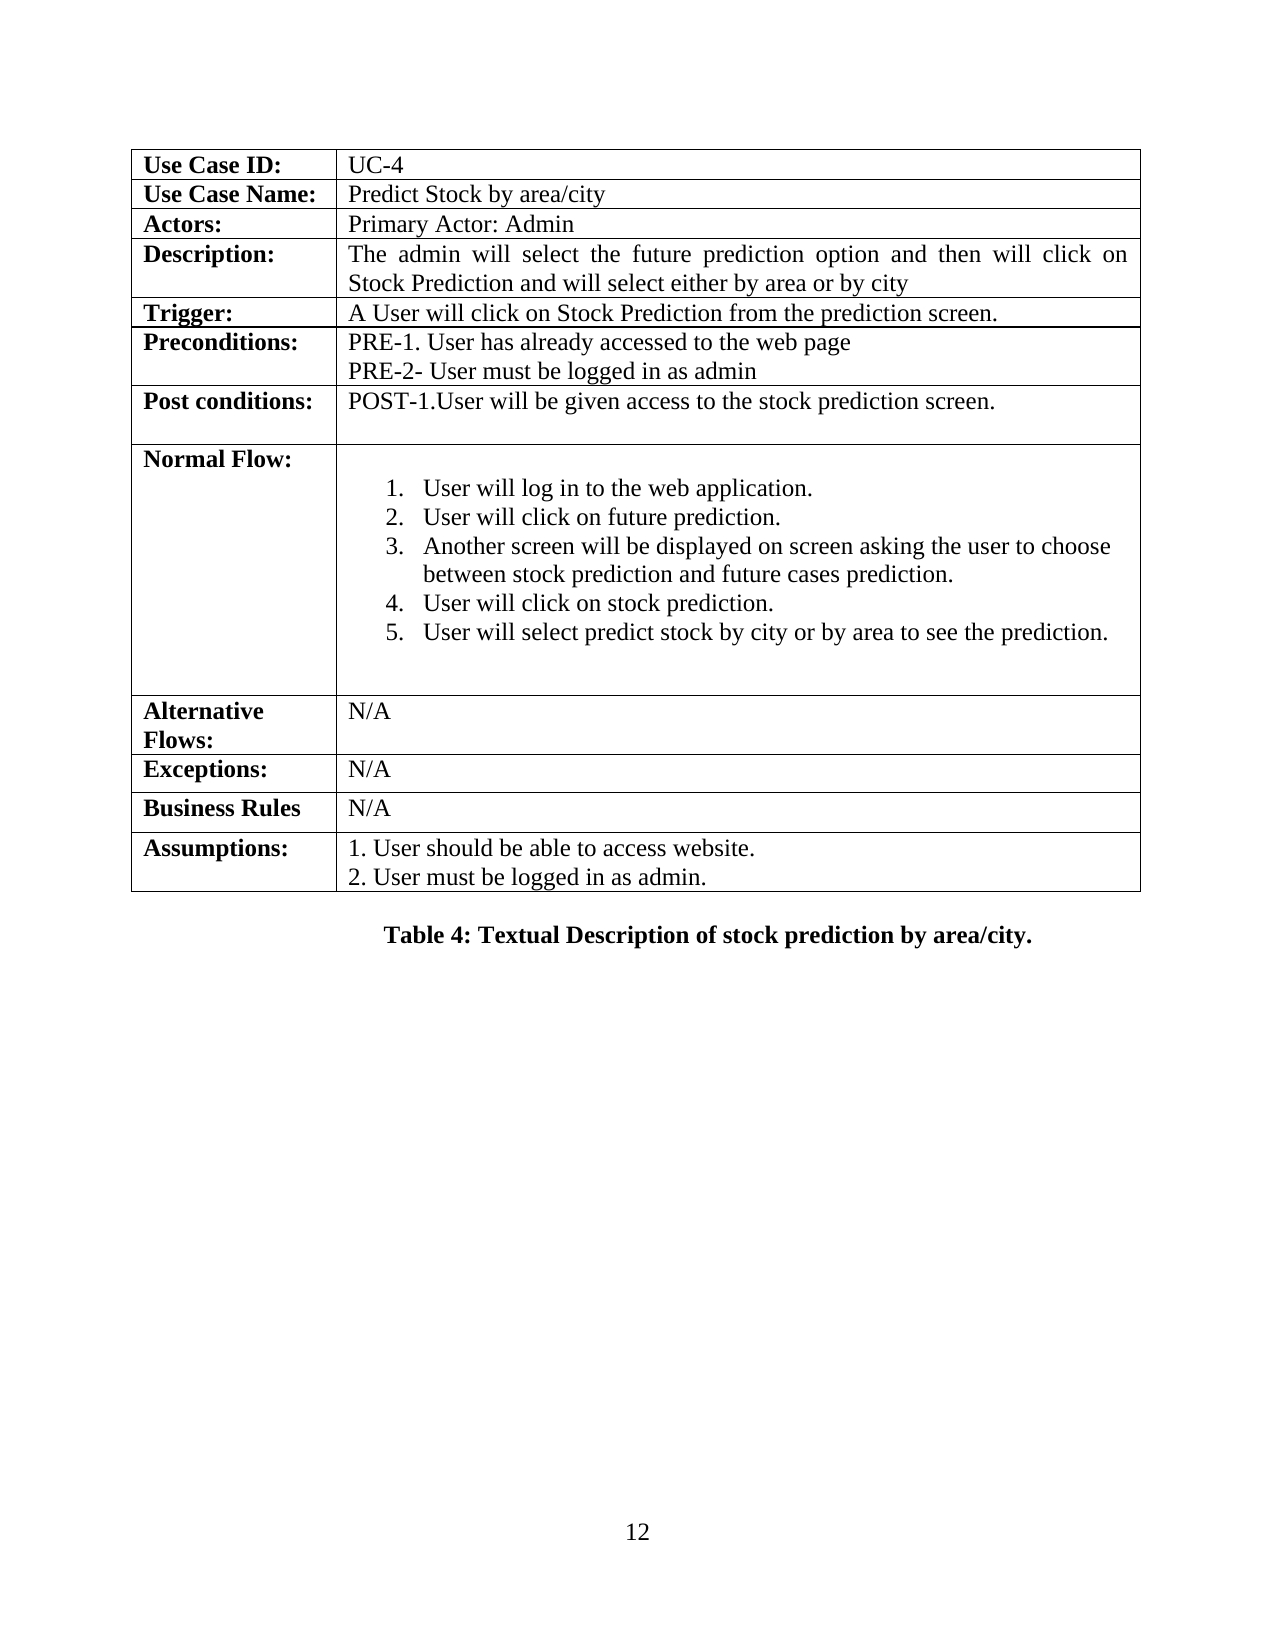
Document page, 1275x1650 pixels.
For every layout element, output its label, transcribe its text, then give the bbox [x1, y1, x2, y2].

table_cell N/A [337, 793, 1140, 832]
table_cell POST-1.User will be given access to the stock prediction screen. [337, 386, 1140, 443]
table_cell Normal Flow: [132, 445, 336, 695]
table_cell Predict Stock by area/city [337, 180, 1140, 208]
text Table 4: Textual Description of stock prediction by area/city. [120, 920, 1155, 949]
table_header UC-4 [337, 150, 1140, 178]
table_cell Preconditions: [132, 328, 336, 385]
table_cell Exceptions: [132, 755, 336, 792]
table_cell Description: [132, 239, 336, 297]
table_cell The admin will select the future prediction option and then will click on Stock Prediction and will select either by area or by city [337, 239, 1140, 297]
table_cell User will log in to the web application. User will click on future prediction. Another screen will be displayed on screen asking the user to choose between stock prediction and future cases prediction. User will click on stock prediction. User will select predict stock by city or by area to see the prediction. [337, 445, 1140, 695]
table_cell Primary Actor: Admin [337, 209, 1140, 238]
table_cell Actors: [132, 209, 336, 238]
table_cell Assumptions: [132, 833, 336, 891]
table_header Use Case ID: [132, 150, 336, 178]
table_cell PRE-1. User has already accessed to the web page PRE-2- User must be logged in as admin [337, 328, 1140, 385]
table_cell Trigger: [132, 298, 336, 326]
table_cell N/A [337, 755, 1140, 792]
table_cell Alternative Flows: [132, 696, 336, 753]
table_cell Use Case Name: [132, 180, 336, 208]
table_cell Post conditions: [132, 386, 336, 443]
table_cell 1. User should be able to access website. 2. User must be logged in as admin. [337, 833, 1140, 891]
table_cell Business Rules [132, 793, 336, 832]
table_cell A User will click on Stock Prediction from the prediction screen. [337, 298, 1140, 326]
table_cell N/A [337, 696, 1140, 753]
